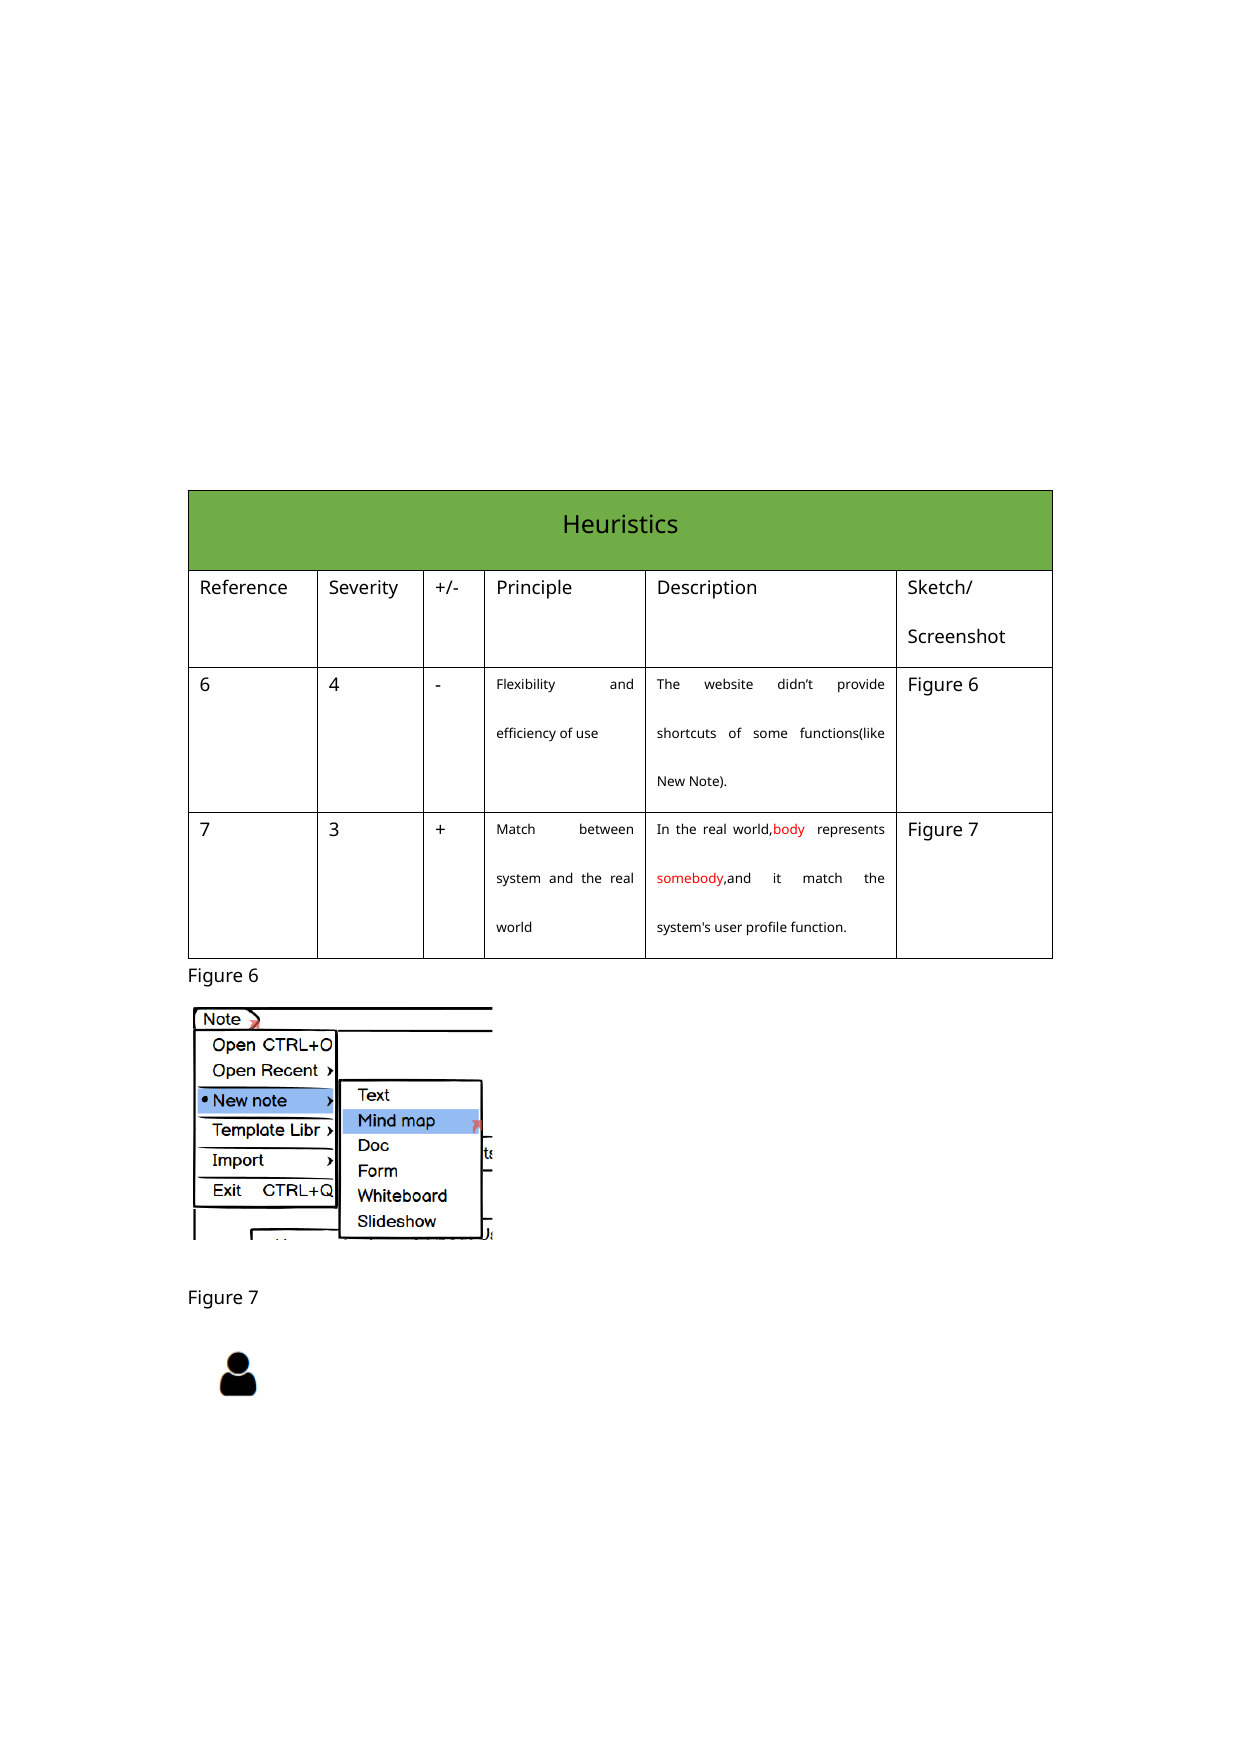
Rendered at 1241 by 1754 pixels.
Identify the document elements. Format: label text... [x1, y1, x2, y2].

table_cell In the real world,body represents somebody,and it match the system's user profile function. [646, 813, 896, 957]
table_cell Match between system and the real world [485, 813, 645, 957]
table_cell Figure 7 [897, 813, 1052, 957]
picture [187, 1325, 308, 1419]
table_cell Description [646, 571, 896, 667]
table_cell + [424, 813, 484, 957]
table_cell Figure 6 [897, 668, 1052, 812]
table_cell The website didn’t provide shortcuts of some functions(like New Note). [646, 668, 896, 812]
table_cell 6 [189, 668, 317, 812]
table_cell Principle [485, 571, 645, 667]
picture [187, 1003, 493, 1240]
table_cell 7 [189, 813, 317, 957]
table_cell +/- [424, 571, 484, 667]
table_cell 4 [318, 668, 423, 812]
table_cell - [424, 668, 484, 812]
table_cell Reference [189, 571, 317, 667]
text Figure 7 [187, 1281, 1053, 1313]
text Figure 6 [187, 959, 1053, 991]
table_cell 3 [318, 813, 423, 957]
table_cell Sketch/Screenshot [897, 571, 1052, 667]
table_header Heuristics [189, 491, 1052, 570]
table_cell Severity [318, 571, 423, 667]
table_cell Flexibility and efficiency of use [485, 668, 645, 812]
